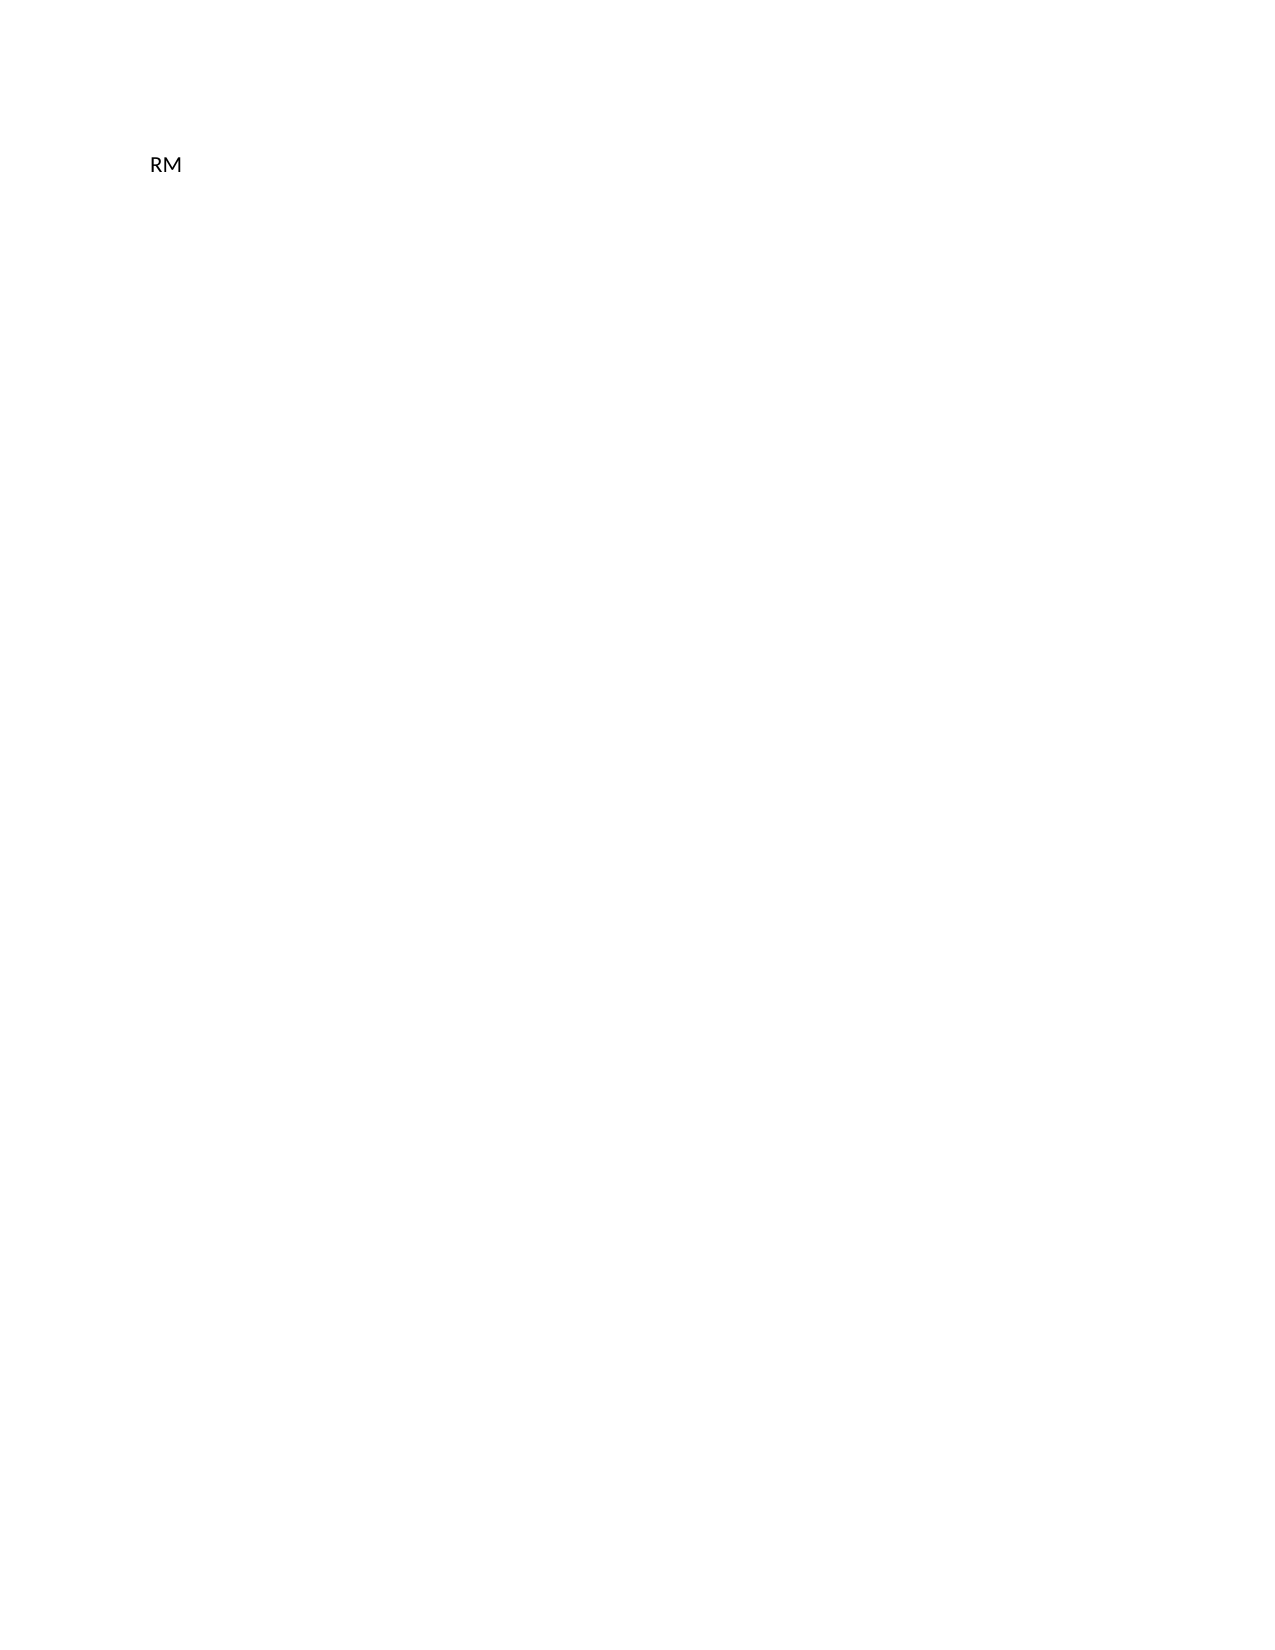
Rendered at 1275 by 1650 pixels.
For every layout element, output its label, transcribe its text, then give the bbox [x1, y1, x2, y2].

text RM [150, 150, 1125, 178]
